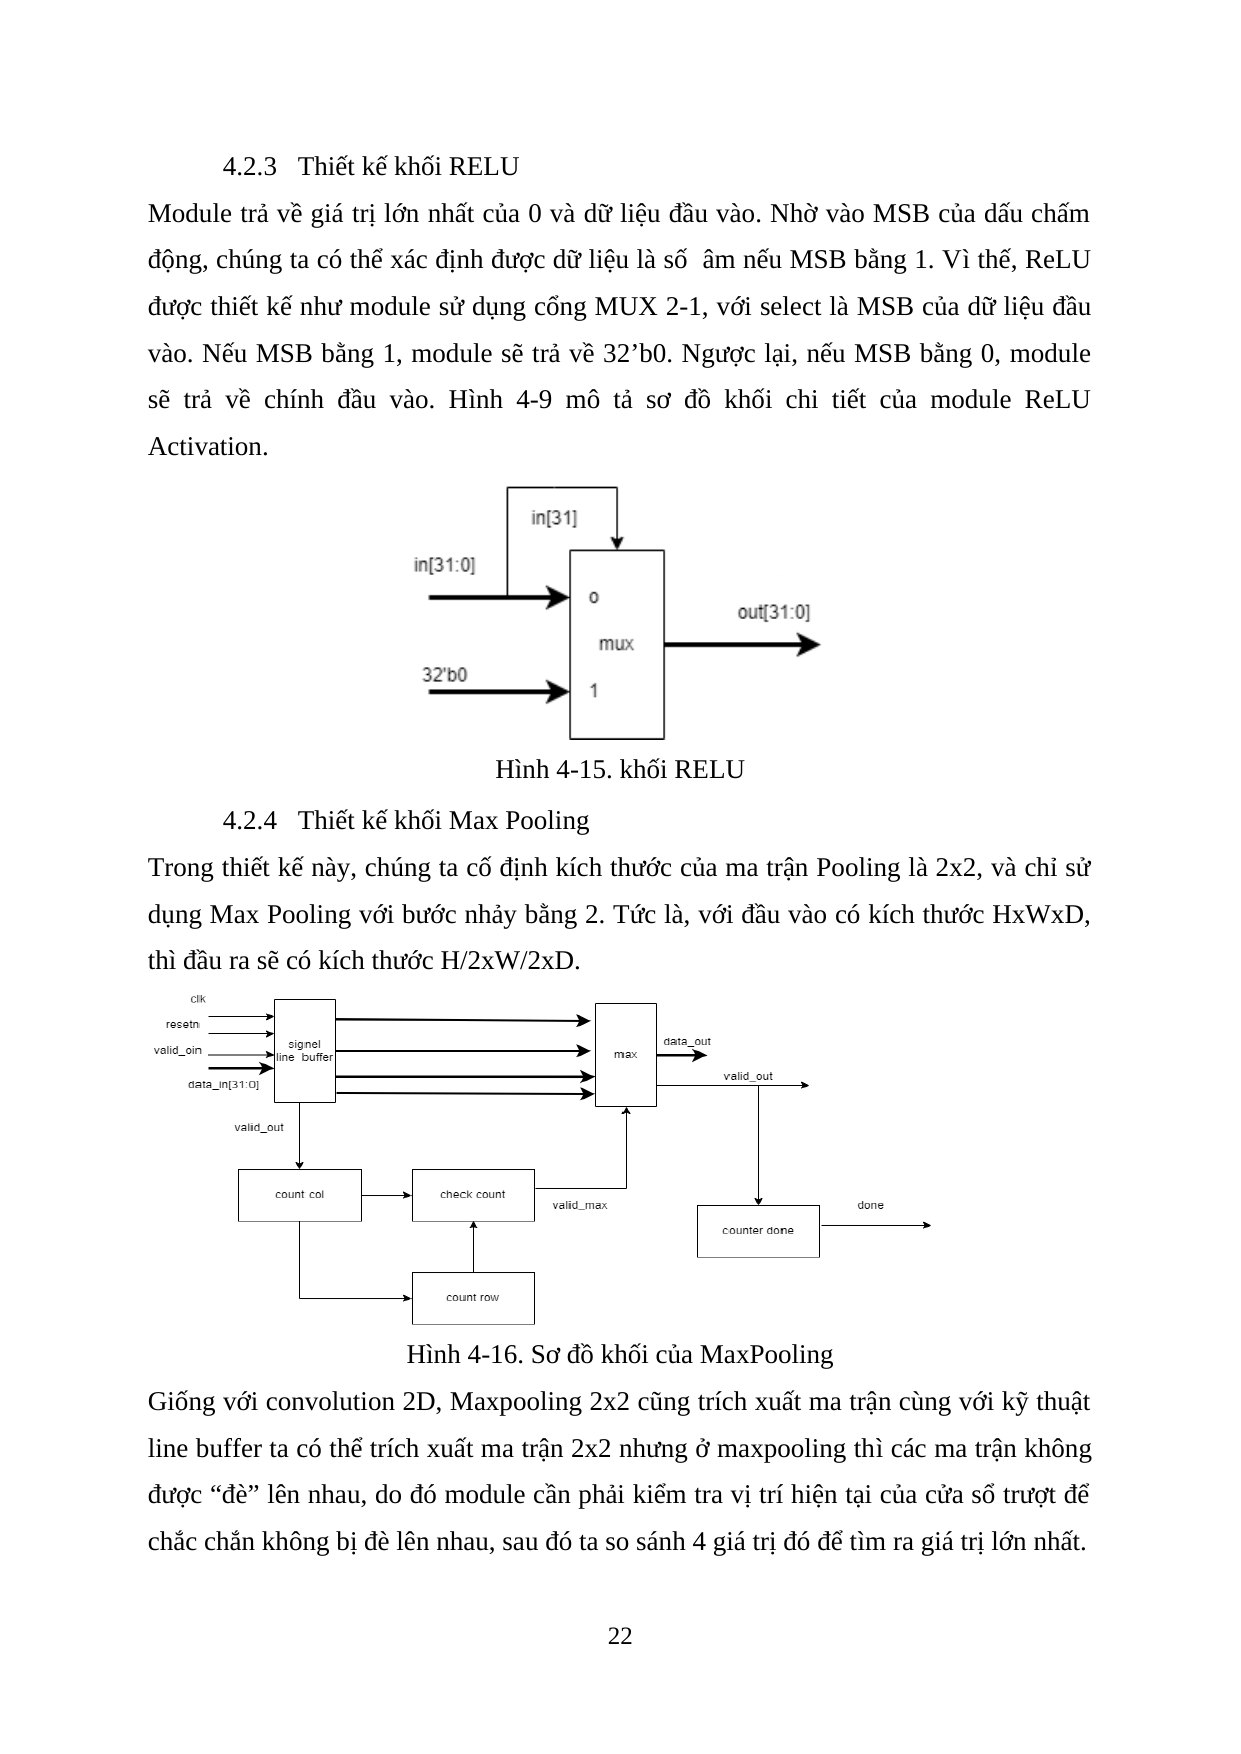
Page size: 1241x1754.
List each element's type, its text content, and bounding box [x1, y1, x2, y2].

picture [405, 476, 835, 740]
text Giống với convolution 2D, Maxpooling 2x2 cũng trích xuất ma trận cùng với kỹ thuật line buffer ta có thể trích xuất ma trận 2x2 nhưng ở maxpooling thì các ma trận không được “đè” lên nhau, do đó module cần phải kiểm tra vị trí hiện tại của cửa sổ trượt để chắc chắn không bị đè lên nhau, sau đó ta so sánh 4 giá trị đó để tìm ra giá trị lớn nhất. [148, 1385, 1092, 1556]
text Trong thiết kế này, chúng ta cố định kích thước của ma trận Pooling là 2x2, và chỉ sử dụng Max Pooling với bước nhảy bằng 2. Tức là, với đầu vào có kích thước HxWxD, thì đầu ra sẽ có kích thước H/2xW/2xD. [148, 851, 1092, 976]
subtitle Thiết kế khối Max Pooling [223, 804, 1092, 836]
text Module trả về giá trị lớn nhất của 0 và dữ liệu đầu vào. Nhờ vào MSB của dấu chấm động, chúng ta có thể xác định được dữ liệu là số âm nếu MSB bằng 1. Vì thế, ReLU được thiết kế như module sử dụng cổng MUX 2-1, với select là MSB của dữ liệu đầu vào. Nếu MSB bằng 1, module sẽ trả về 32’b0. Ngược lại, nếu MSB bằng 0, module sẽ trả về chính đầu vào. Hình 4-9 mô tả sơ đồ khối chi tiết của module ReLU Activation. [148, 197, 1092, 461]
picture [147, 991, 941, 1325]
subtitle Thiết kế khối RELU [223, 150, 1092, 181]
